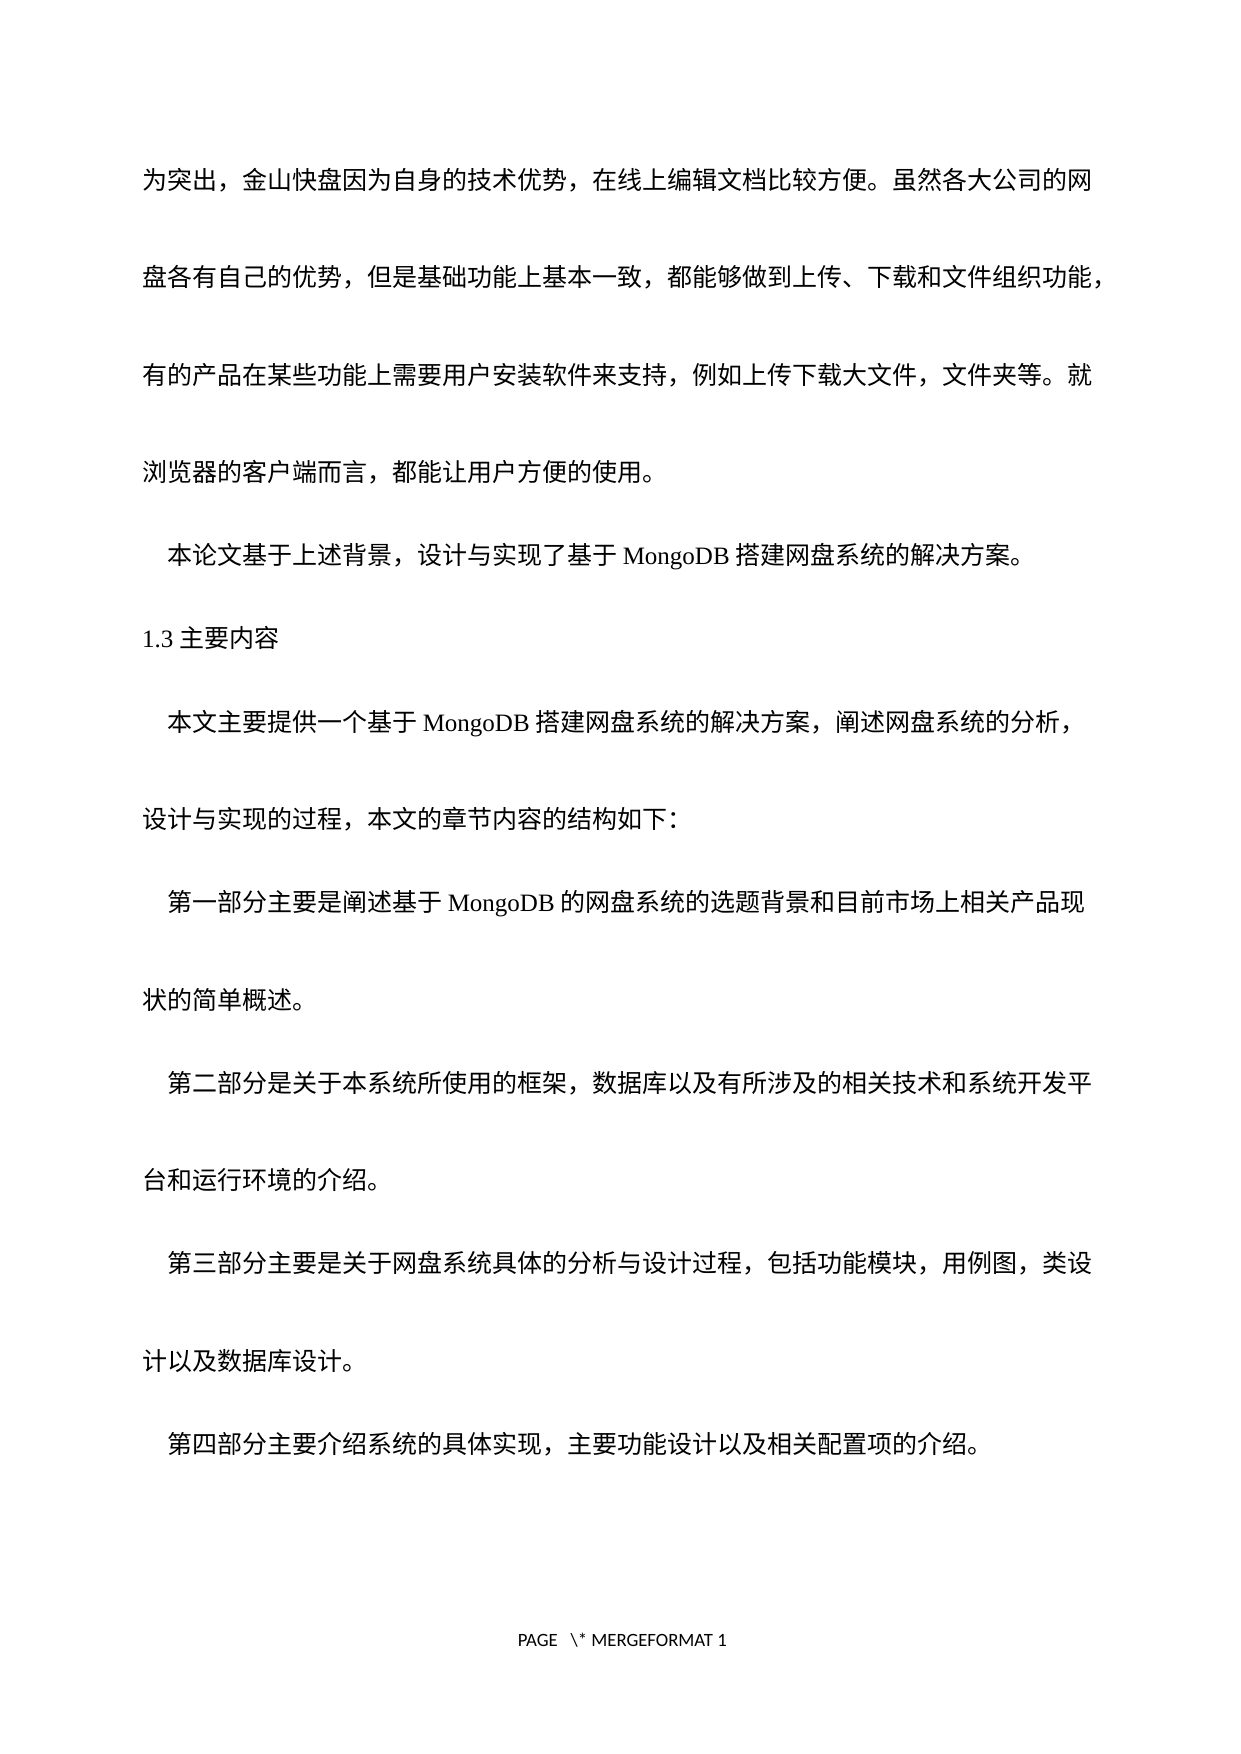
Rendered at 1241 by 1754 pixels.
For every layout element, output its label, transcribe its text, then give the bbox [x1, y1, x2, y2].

text 第三部分主要是关于网盘系统具体的分析与设计过程，包括功能模块，用例图，类设计以及数据库设计。 [142, 1229, 1098, 1392]
text 第二部分是关于本系统所使用的框架，数据库以及有所涉及的相关技术和系统开发平台和运行环境的介绍。 [142, 1049, 1098, 1211]
text 本文主要提供一个基于MongoDB搭建网盘系统的解决方案，阐述网盘系统的分析，设计与实现的过程，本文的章节内容的结构如下： [142, 688, 1098, 850]
text 本论文基于上述背景，设计与实现了基于MongoDB搭建网盘系统的解决方案。 [142, 521, 1098, 586]
subtitle 1.3 主要内容 [142, 604, 1098, 669]
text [142, 146, 1098, 503]
text 第四部分主要介绍系统的具体实现，主要功能设计以及相关配置项的介绍。 [142, 1410, 1098, 1475]
text 第一部分主要是阐述基于MongoDB的网盘系统的选题背景和目前市场上相关产品现状的简单概述。 [142, 868, 1098, 1031]
